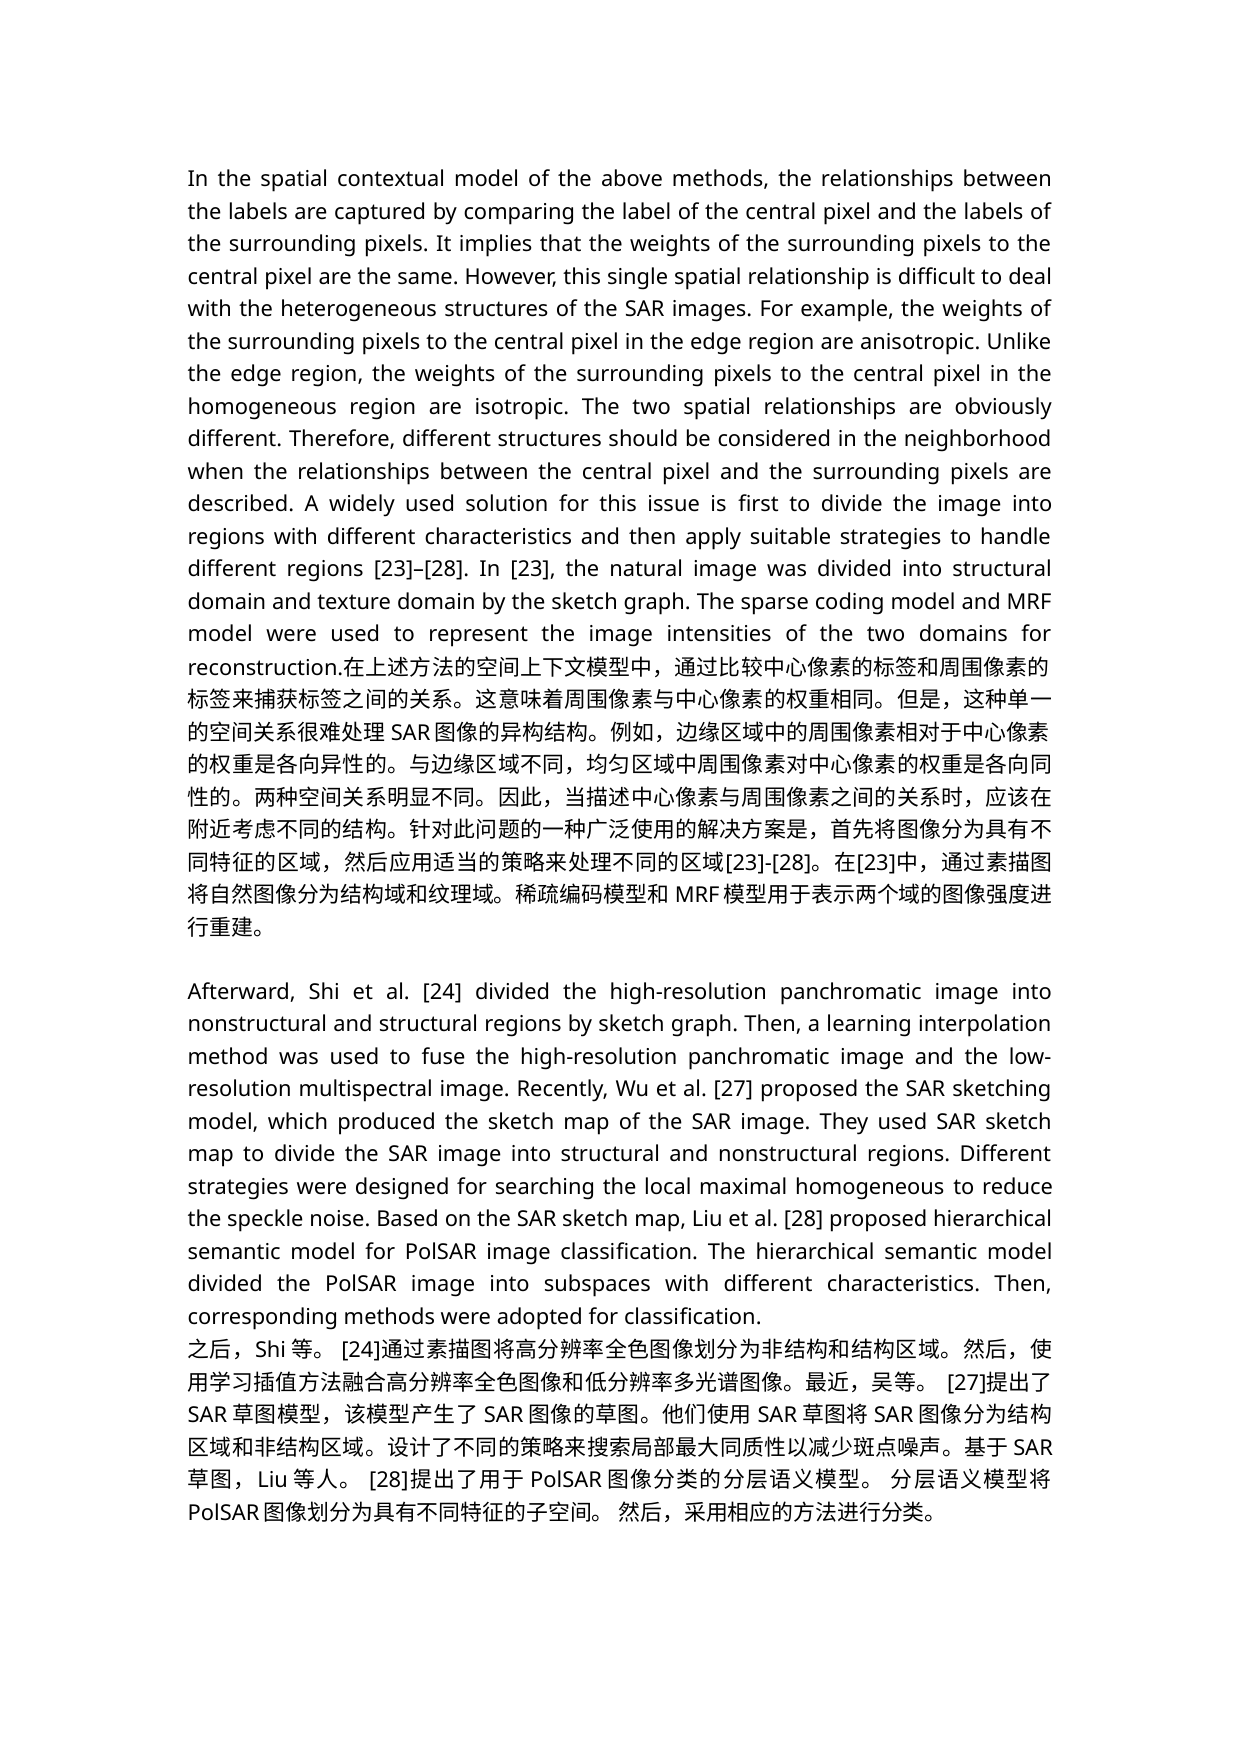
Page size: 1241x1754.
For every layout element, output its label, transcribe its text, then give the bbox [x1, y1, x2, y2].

text In the spatial contextual model of the above methods, the relationships between the labels are captured by comparing the label of the central pixel and the labels of the surrounding pixels. It implies that the weights of the surrounding pixels to the central pixel are the same. However, this single spatial relationship is difficult to deal with the heterogeneous structures of the SAR images. For example, the weights of the surrounding pixels to the central pixel in the edge region are anisotropic. Unlike the edge region, the weights of the surrounding pixels to the central pixel in the homogeneous region are isotropic. The two spatial relationships are obviously different. Therefore, different structures should be considered in the neighborhood when the relationships between the central pixel and the surrounding pixels are described. A widely used solution for this issue is first to divide the image into regions with different characteristics and then apply suitable strategies to handle different regions [23]–[28]. In [23], the natural image was divided into structural domain and texture domain by the sketch graph. The sparse coding model and MRF model were used to represent the image intensities of the two domains for reconstruction.在上述方法的空间上下文模型中，通过比较中心像素的标签和周围像素的标签来捕获标签之间的关系。这意味着周围像素与中心像素的权重相同。但是，这种单一的空间关系很难处理SAR图像的异构结构。例如，边缘区域中的周围像素相对于中心像素的权重是各向异性的。与边缘区域不同，均匀区域中周围像素对中心像素的权重是各向同性的。两种空间关系明显不同。因此，当描述中心像素与周围像素之间的关系时，应该在附近考虑不同的结构。针对此问题的一种广泛使用的解决方案是，首先将图像分为具有不同特征的区域，然后应用适当的策略来处理不同的区域[23]-[28]。在[23]中，通过素描图将自然图像分为结构域和纹理域。稀疏编码模型和MRF模型用于表示两个域的图像强度进行重建。 [187, 162, 1053, 942]
text 之后，Shi等。 [24]通过素描图将高分辨率全色图像划分为非结构和结构区域。然后，使用学习插值方法融合高分辨率全色图像和低分辨率多光谱图像。最近，吴等。 [27]提出了SAR草图模型，该模型产生了SAR图像的草图。他们使用SAR草图将SAR图像分为结构区域和非结构区域。设计了不同的策略来搜索局部最大同质性以减少斑点噪声。基于SAR草图，Liu等人。 [28]提出了用于PolSAR图像分类的分层语义模型。 分层语义模型将PolSAR图像划分为具有不同特征的子空间。 然后，采用相应的方法进行分类。 [187, 1332, 1053, 1527]
text Afterward, Shi et al. [24] divided the high-resolution panchromatic image into nonstructural and structural regions by sketch graph. Then, a learning interpolation method was used to fuse the high-resolution panchromatic image and the low-resolution multispectral image. Recently, Wu et al. [27] proposed the SAR sketching model, which produced the sketch map of the SAR image. They used SAR sketch map to divide the SAR image into structural and nonstructural regions. Different strategies were designed for searching the local maximal homogeneous to reduce the speckle noise. Based on the SAR sketch map, Liu et al. [28] proposed hierarchical semantic model for PolSAR image classification. The hierarchical semantic model divided the PolSAR image into subspaces with different characteristics. Then, corresponding methods were adopted for classification. [187, 974, 1053, 1332]
